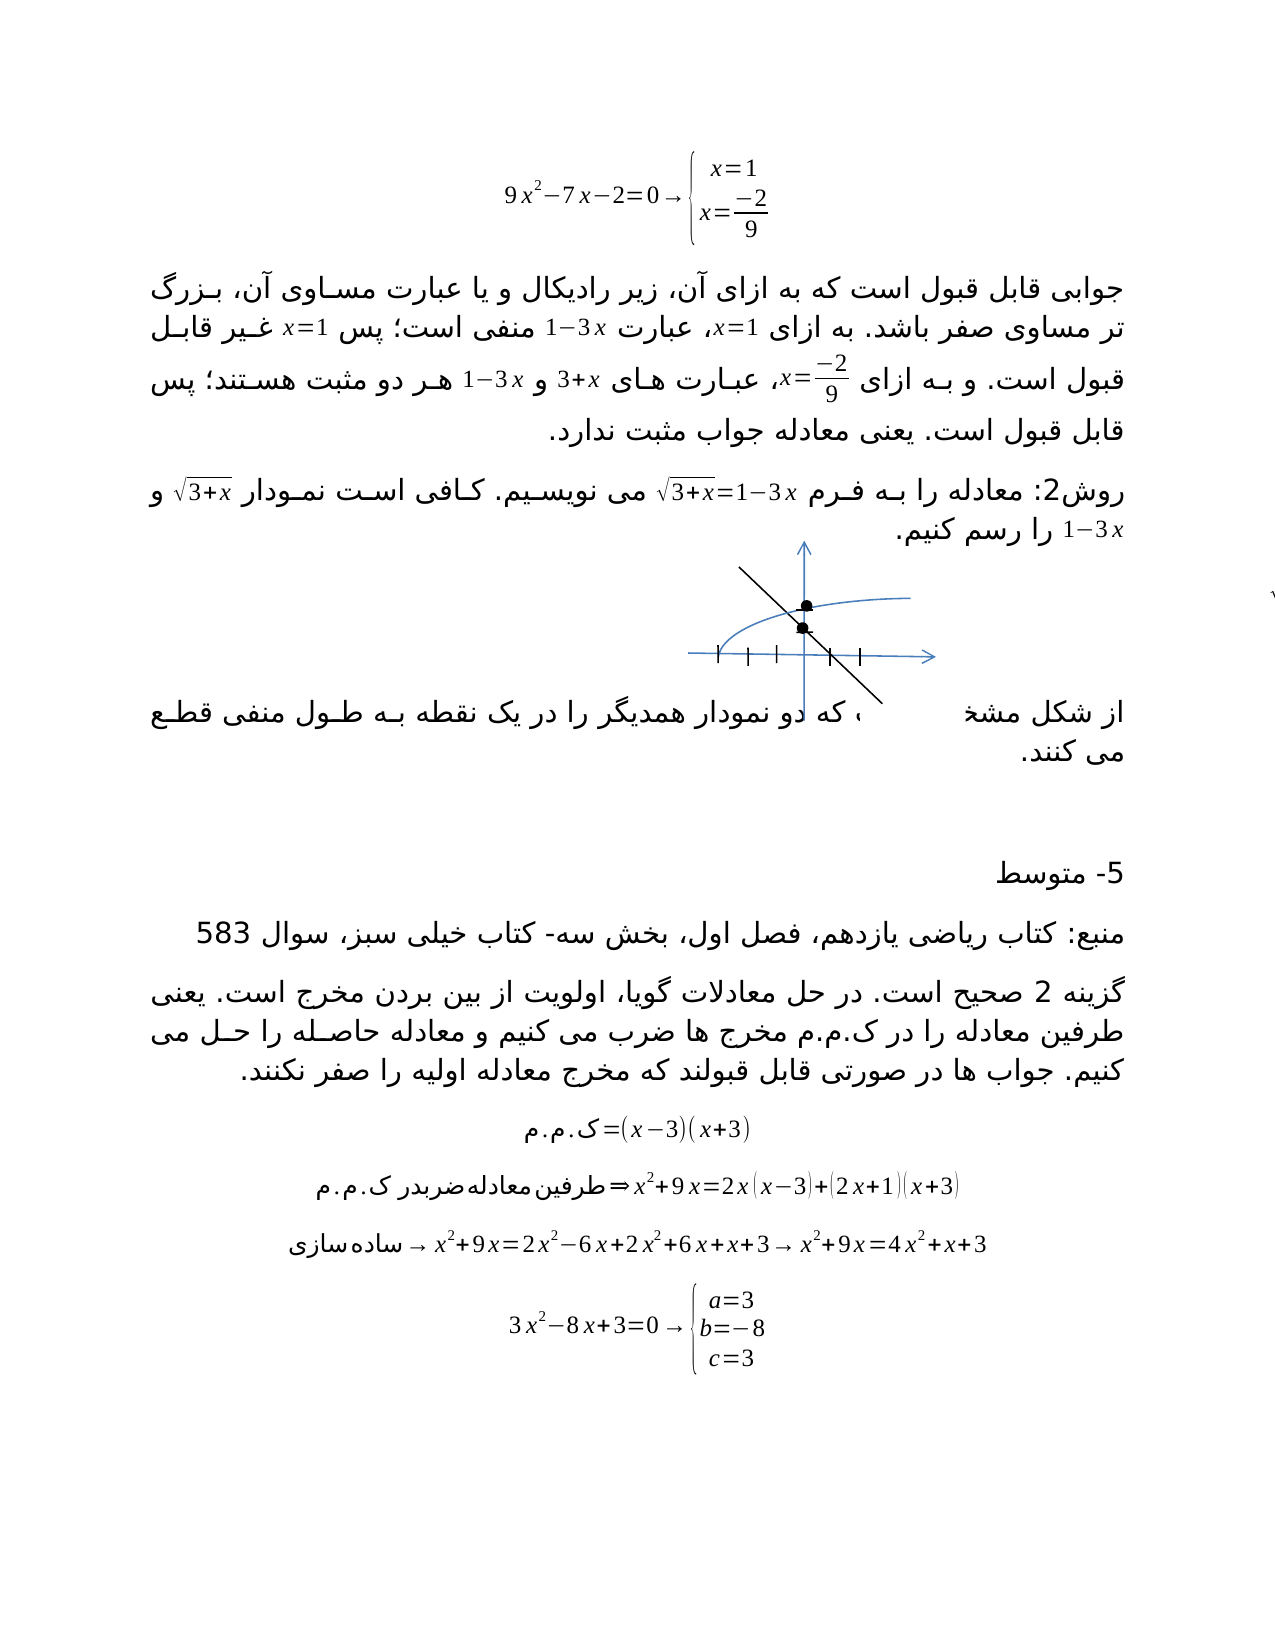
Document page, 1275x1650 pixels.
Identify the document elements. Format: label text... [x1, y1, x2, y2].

text روش2: معادله را به فرم می نویسیم. کافی است نمودار و را رسم کنیم. [150, 473, 1125, 546]
text از شکل مشخص است که دو نمودار همدیگر را در یک نقطه به طول منفی قطع می کنند. [150, 696, 1125, 768]
text گزینه 2 صحیح است. در حل معادلات گویا، اولویت از بین بردن مخرج است. یعنی طرفین معادله را در ک.م.م مخرج ها ضرب می کنیم و معادله حاصله را حل می کنیم. جواب ها در صورتی قابل قبولند که مخرج معادله اولیه را صفر نکنند. [150, 976, 1125, 1088]
text 5- متوسط [150, 856, 1125, 890]
text جوابی قابل قبول است که به ازای آن، زیر رادیکال و یا عبارت مساوی آن، بزرگ تر مساوی صفر باشد. به ازای ، عبارت منفی است؛ پس غیر قابل قبول است. و به ازای ، عبارت های و هر دو مثبت هستند؛ پس قابل قبول است. یعنی معادله جواب مثبت ندارد. [150, 272, 1125, 447]
text منبع: کتاب ریاضی یازدهم، فصل اول، بخش سه- کتاب خیلی سبز، سوال 583 [150, 916, 1125, 950]
